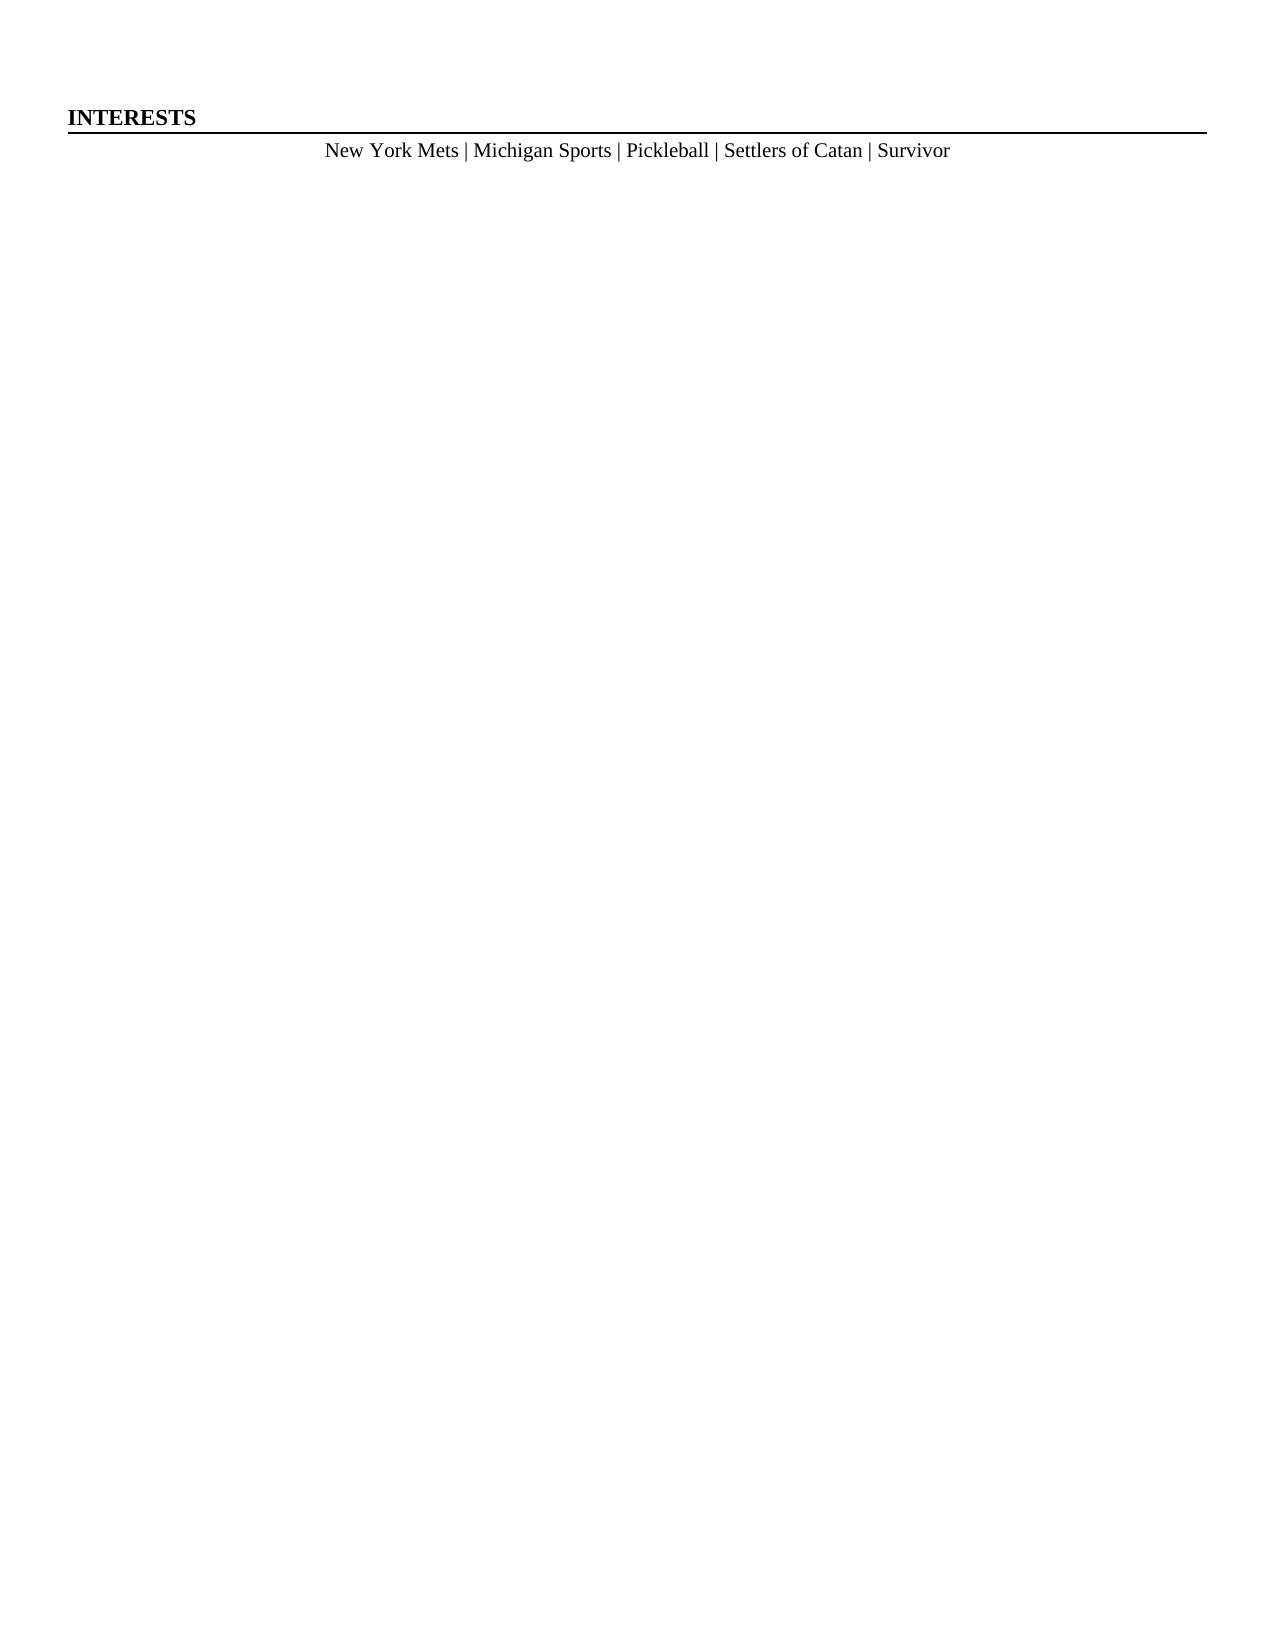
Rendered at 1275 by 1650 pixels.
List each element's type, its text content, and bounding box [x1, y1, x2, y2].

text INTERESTS [67, 104, 1207, 134]
text New York Mets | Michigan Sports | Pickleball | Settlers of Catan | Survivor [67, 138, 1207, 162]
